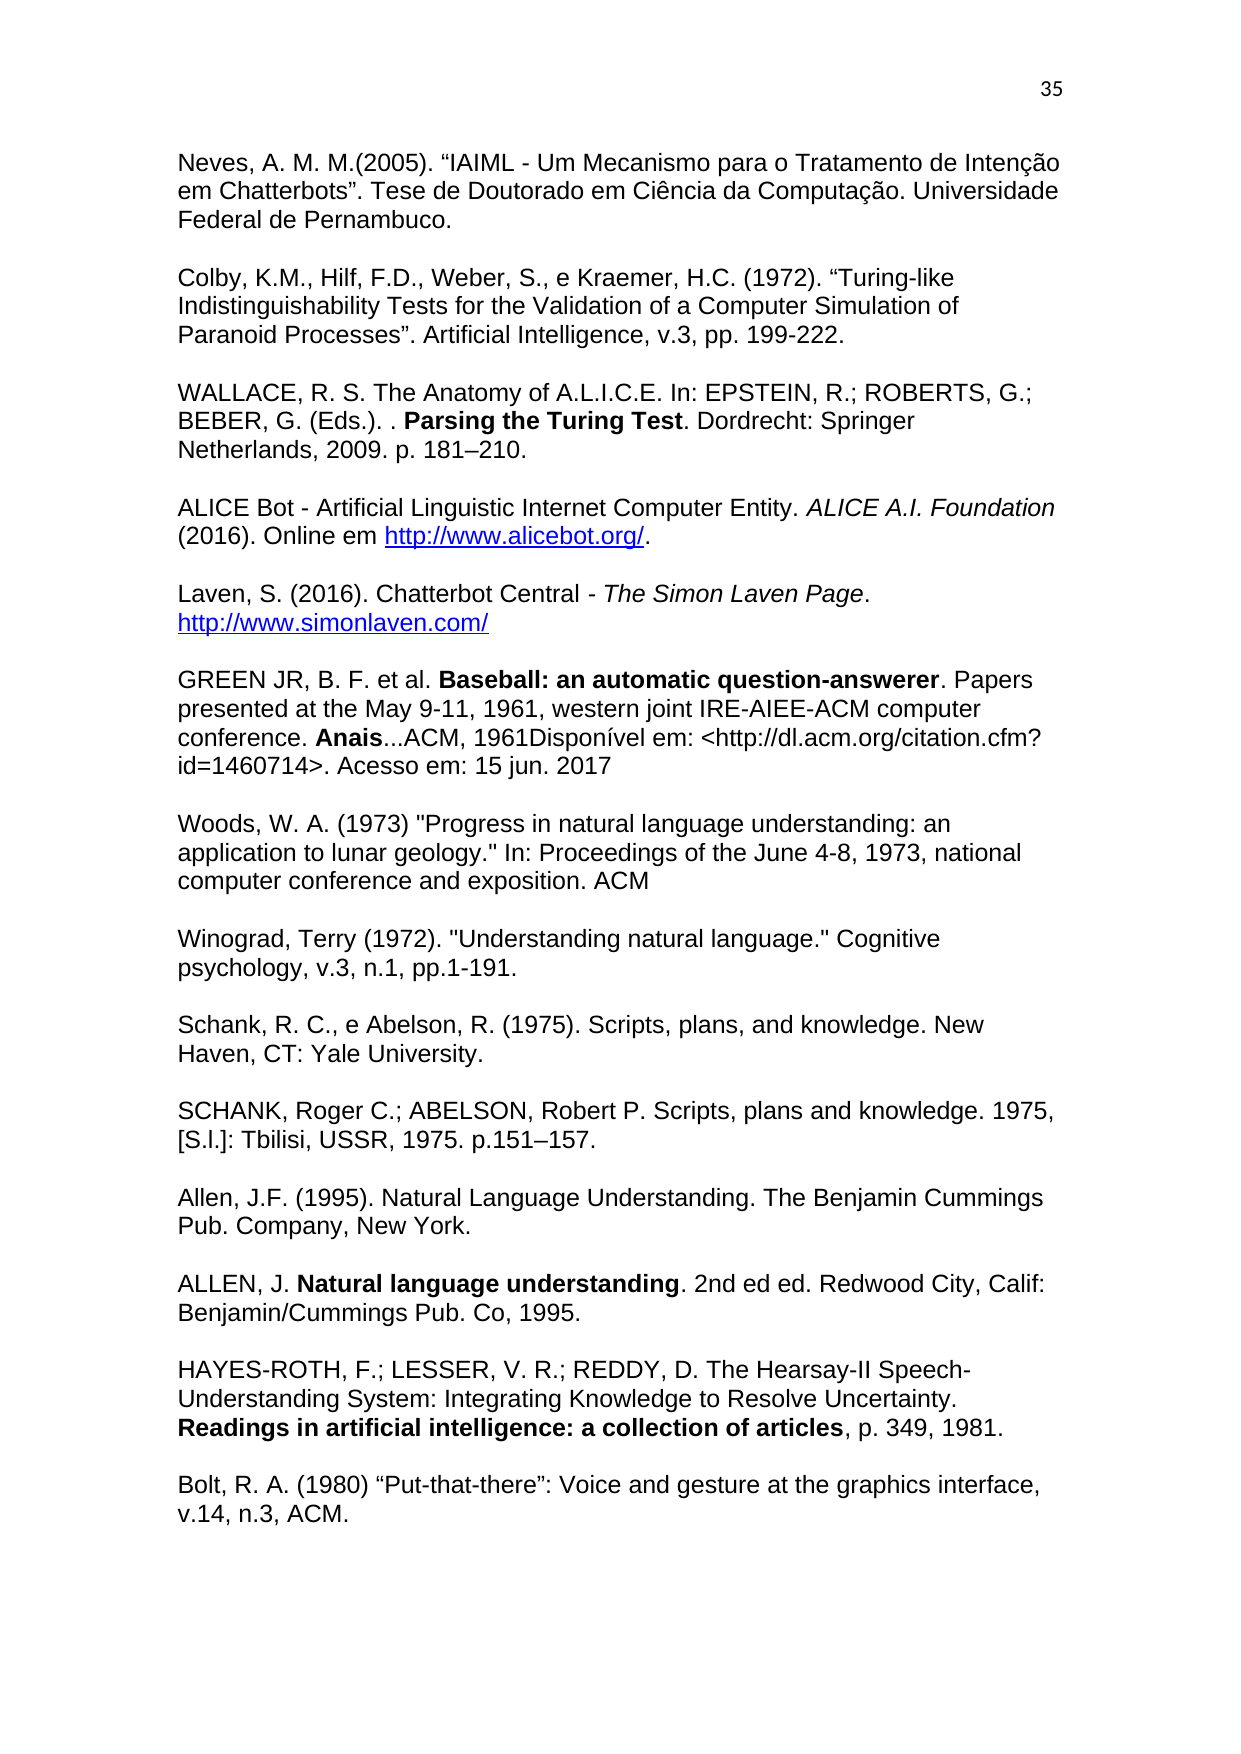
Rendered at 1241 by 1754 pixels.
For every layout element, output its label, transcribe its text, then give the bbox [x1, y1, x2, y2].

text Woods, W. A. (1973) "Progress in natural language understanding: an application to lunar geology." In: Proceedings of the June 4-8, 1973, national computer conference and exposition. ACM [177, 809, 1063, 895]
text Allen, J.F. (1995). Natural Language Understanding. The Benjamin Cummings Pub. Company, New York. [177, 1183, 1063, 1240]
text SCHANK, Roger C.; ABELSON, Robert P. Scripts, plans and knowledge. 1975, [S.l.]: Tbilisi, USSR, 1975. p.151–157. [177, 1096, 1063, 1154]
text Neves, A. M. M.(2005). “IAIML - Um Mecanismo para o Tratamento de Intenção em Chatterbots”. Tese de Doutorado em Ciência da Computação. Universidade Federal de Pernambuco. [177, 148, 1063, 234]
text Schank, R. C., e Abelson, R. (1975). Scripts, plans, and knowledge. New Haven, CT: Yale University. [177, 1010, 1063, 1068]
text GREEN JR, B. F. et al. Baseball: an automatic question-answerer. Papers presented at the May 9-11, 1961, western joint IRE-AIEE-ACM computer conference. Anais...ACM, 1961Disponível em: <http://dl.acm.org/citation.cfm?id=1460714>. Acesso em: 15 jun. 2017 [177, 665, 1063, 780]
text Laven, S. (2016). Chatterbot Central - The Simon Laven Page. http://www.simonlaven.com/ [177, 579, 1063, 636]
text Winograd, Terry (1972). "Understanding natural language." Cognitive psychology, v.3, n.1, pp.1-191. [177, 924, 1063, 981]
text Bolt, R. A. (1980) “Put-that-there”: Voice and gesture at the graphics interface, v.14, n.3, ACM. [177, 1470, 1063, 1528]
text ALICE Bot - Artificial Linguistic Internet Computer Entity. ALICE A.I. Foundation (2016). Online em http://www.alicebot.org/. [177, 493, 1063, 550]
text ALLEN, J. Natural language understanding. 2nd ed ed. Redwood City, Calif: Benjamin/Cummings Pub. Co, 1995. [177, 1269, 1063, 1326]
text Colby, K.M., Hilf, F.D., Weber, S., e Kraemer, H.C. (1972). “Turing-like Indistinguishability Tests for the Validation of a Computer Simulation of Paranoid Processes”. Artificial Intelligence, v.3, pp. 199-222. [177, 263, 1063, 349]
text HAYES-ROTH, F.; LESSER, V. R.; REDDY, D. The Hearsay-II Speech-Understanding System: Integrating Knowledge to Resolve Uncertainty. Readings in artificial intelligence: a collection of articles, p. 349, 1981. [177, 1355, 1063, 1441]
text WALLACE, R. S. The Anatomy of A.L.I.C.E. In: EPSTEIN, R.; ROBERTS, G.; BEBER, G. (Eds.). . Parsing the Turing Test. Dordrecht: Springer Netherlands, 2009. p. 181–210. [177, 378, 1063, 464]
